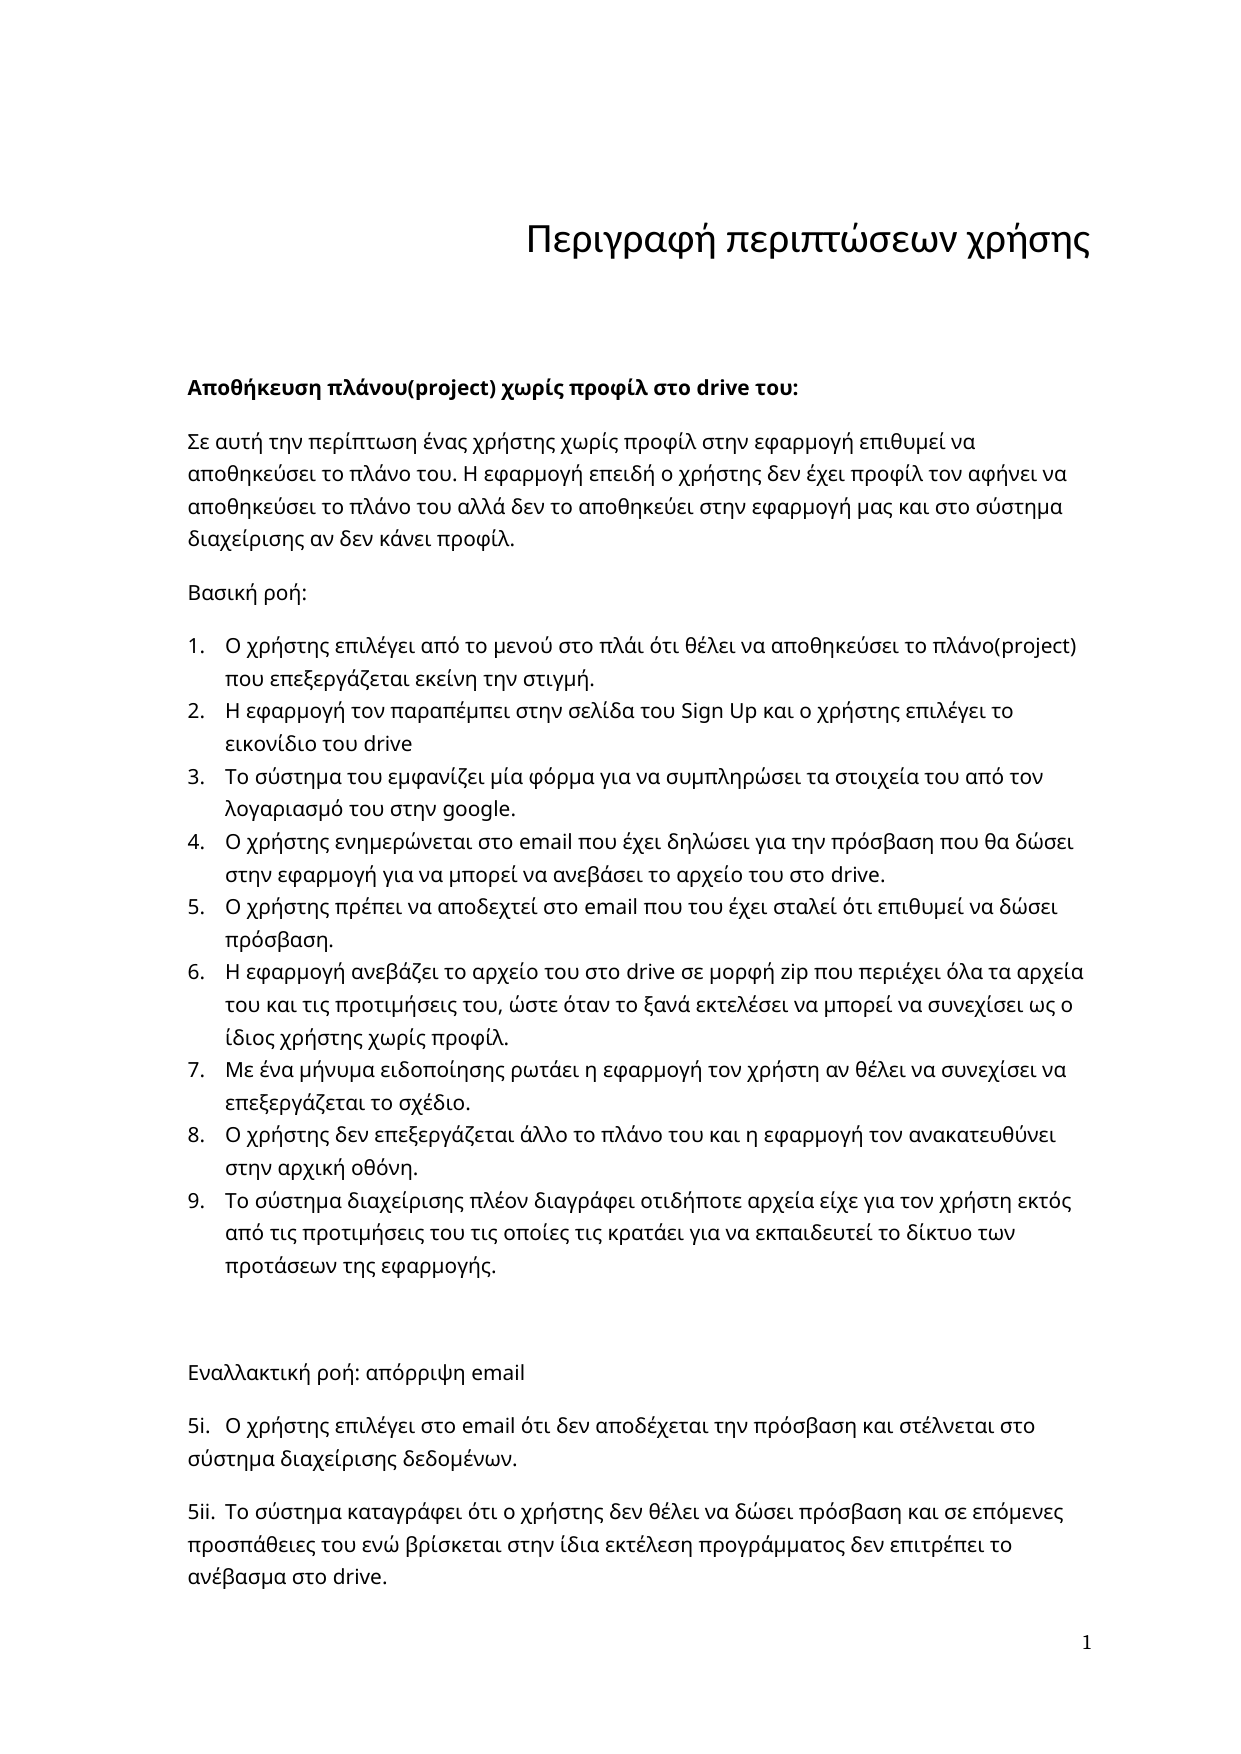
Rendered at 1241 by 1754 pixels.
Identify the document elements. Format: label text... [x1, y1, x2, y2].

subtitle Περιγραφή περιπτώσεων χρήσης [150, 212, 1090, 263]
text 5i. Ο χρήστης επιλέγει στο email ότι δεν αποδέχεται την πρόσβαση και στέλνεται στο σύστημα διαχείρισης δεδομένων. [187, 1411, 1090, 1472]
list Με ένα μήνυμα ειδοποίησης ρωτάει η εφαρμογή τον χρήστη αν θέλει να συνεχίσει να επεξεργάζεται το σχέδιο. [187, 1055, 1090, 1116]
list Ο χρήστης πρέπει να αποδεχτεί στο email που του έχει σταλεί ότι επιθυμεί να δώσει πρόσβαση. [187, 892, 1090, 953]
text Σε αυτή την περίπτωση ένας χρήστης χωρίς προφίλ στην εφαρμογή επιθυμεί να αποθηκεύσει το πλάνο του. Η εφαρμογή επειδή ο χρήστης δεν έχει προφίλ τον αφήνει να αποθηκεύσει το πλάνο του αλλά δεν το αποθηκεύει στην εφαρμογή μας και στο σύστημα διαχείρισης αν δεν κάνει προφίλ. [187, 427, 1090, 553]
list Η εφαρμογή τον παραπέμπει στην σελίδα του Sign Up και ο χρήστης επιλέγει το εικονίδιο του drive [187, 697, 1090, 758]
text Eναλλακτική ροή: απόρριψη email [187, 1358, 1090, 1386]
list Το σύστημα του εμφανίζει μία φόρμα για να συμπληρώσει τα στοιχεία του από τον λογαριασμό του στην google. [187, 762, 1090, 823]
list Ο χρήστης δεν επεξεργάζεται άλλο το πλάνο του και η εφαρμογή τον ανακατευθύνει στην αρχική οθόνη. [187, 1121, 1090, 1182]
text Βασική ροή: [187, 578, 1090, 606]
list Το σύστημα διαχείρισης πλέον διαγράφει οτιδήποτε αρχεία είχε για τον χρήστη εκτός από τις προτιμήσεις του τις οποίες τις κρατάει για να εκπαιδευτεί το δίκτυο των προτάσεων της εφαρμογής. [187, 1186, 1090, 1279]
list Η εφαρμογή ανεβάζει το αρχείο του στο drive σε μορφή zip που περιέχει όλα τα αρχεία του και τις προτιμήσεις του, ώστε όταν το ξανά εκτελέσει να μπορεί να συνεχίσει ως ο ίδιος χρήστης χωρίς προφίλ. [187, 957, 1090, 1051]
text Αποθήκευση πλάνου(project) χωρίς προφίλ στο drive του: [187, 373, 1090, 402]
text 5ii. Το σύστημα καταγράφει ότι ο χρήστης δεν θέλει να δώσει πρόσβαση και σε επόμενες προσπάθειες του ενώ βρίσκεται στην ίδια εκτέλεση προγράμματος δεν επιτρέπει το ανέβασμα στο drive. [187, 1497, 1090, 1591]
list Ο χρήστης ενημερώνεται στο email που έχει δηλώσει για την πρόσβαση που θα δώσει στην εφαρμογή για να μπορεί να ανεβάσει το αρχείο του στο drive. [187, 827, 1090, 888]
list Ο χρήστης επιλέγει από το μενού στο πλάι ότι θέλει να αποθηκεύσει το πλάνο(project) που επεξεργάζεται εκείνη την στιγμή. [187, 631, 1090, 692]
